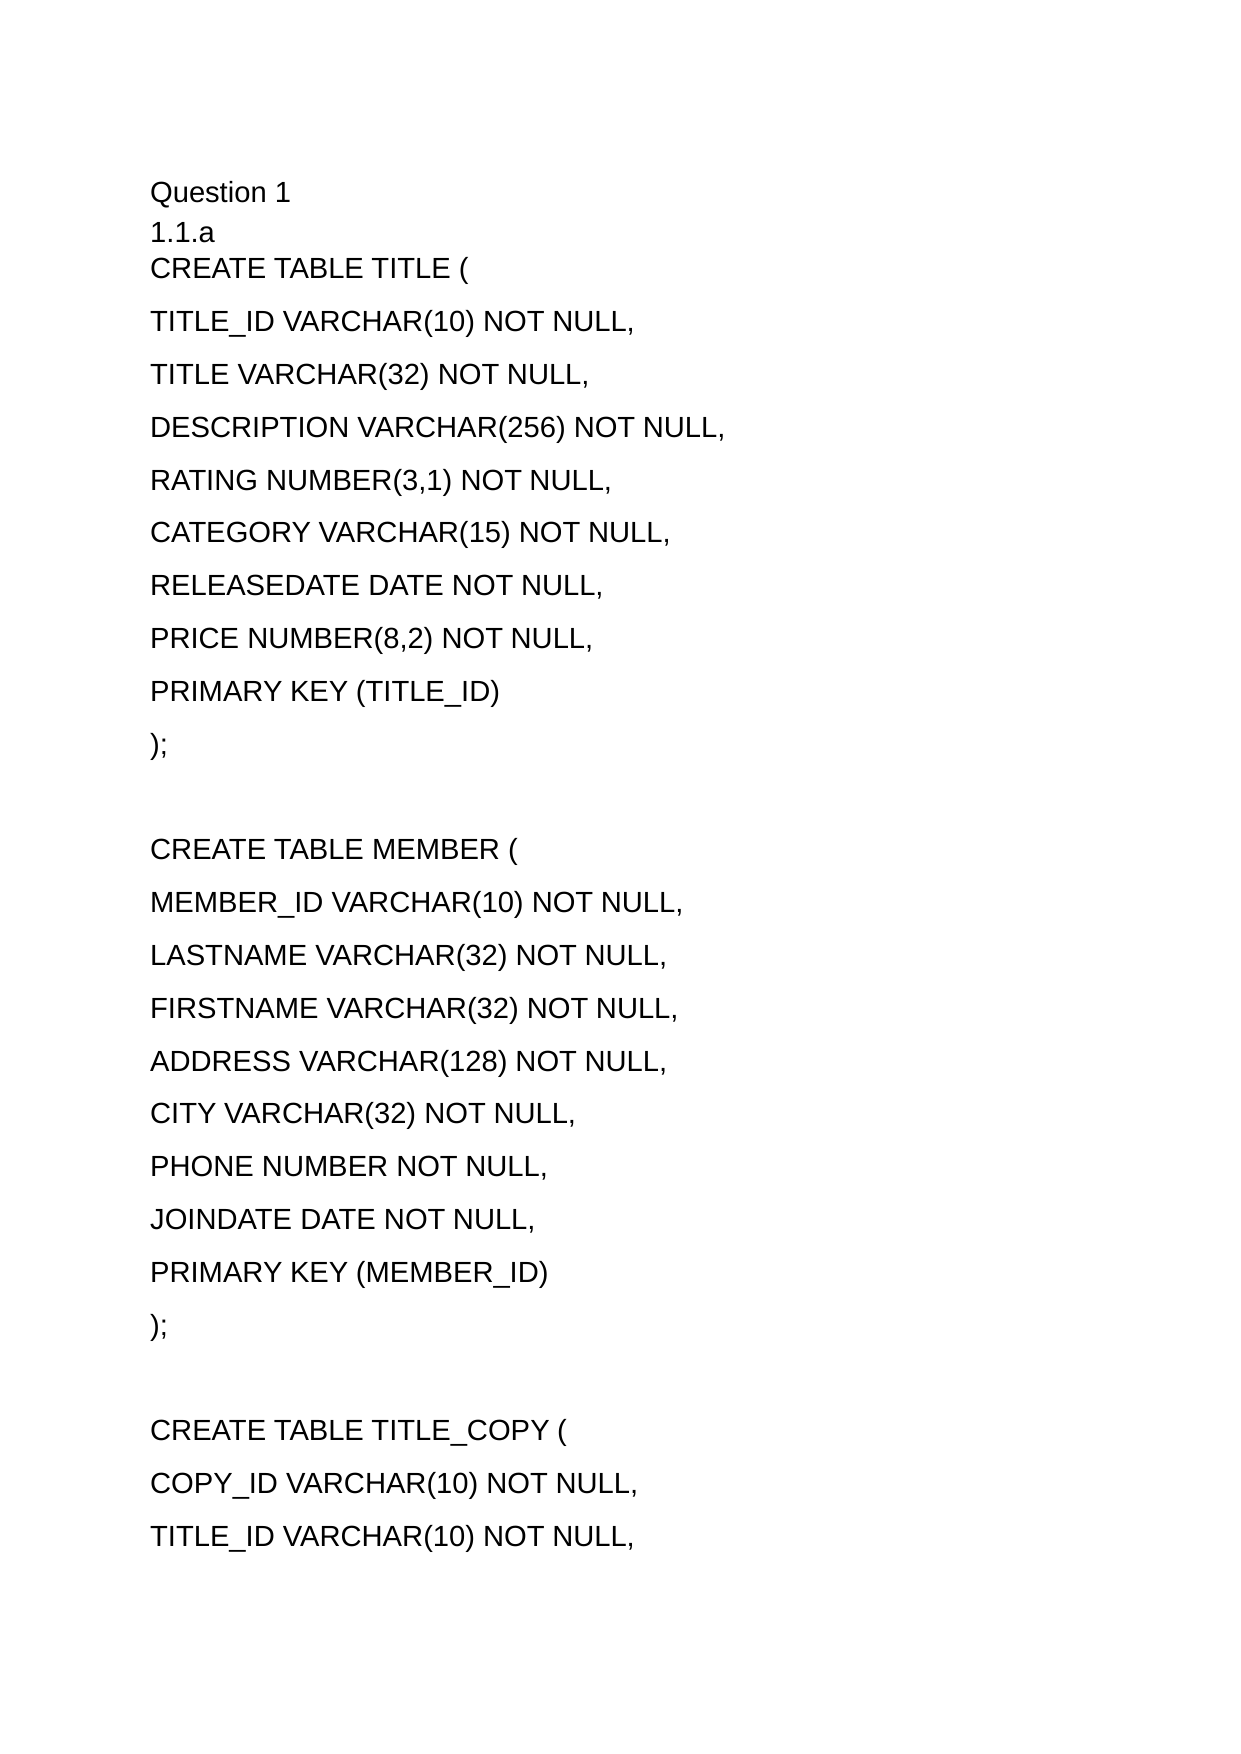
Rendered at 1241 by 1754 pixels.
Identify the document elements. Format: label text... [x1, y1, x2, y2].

text FIRSTNAME VARCHAR(32) NOT NULL, [150, 991, 1090, 1024]
text TITLE_ID VARCHAR(10) NOT NULL, [150, 304, 1090, 338]
text CREATE TABLE TITLE_COPY ( [150, 1413, 1090, 1447]
text CATEGORY VARCHAR(15) NOT NULL, [150, 516, 1090, 549]
text MEMBER_ID VARCHAR(10) NOT NULL, [150, 885, 1090, 919]
text PRIMARY KEY (MEMBER_ID) [150, 1255, 1090, 1288]
text ADDRESS VARCHAR(128) NOT NULL, [150, 1044, 1090, 1077]
text TITLE VARCHAR(32) NOT NULL, [150, 357, 1090, 391]
text ); [150, 1308, 1090, 1341]
subtitle Question 1 [150, 175, 1090, 208]
text RATING NUMBER(3,1) NOT NULL, [150, 463, 1090, 496]
text ); [150, 727, 1090, 760]
text TITLE_ID VARCHAR(10) NOT NULL, [150, 1519, 1090, 1552]
text JOINDATE DATE NOT NULL, [150, 1202, 1090, 1236]
text PRICE NUMBER(8,2) NOT NULL, [150, 621, 1090, 655]
text LASTNAME VARCHAR(32) NOT NULL, [150, 938, 1090, 972]
text DESCRIPTION VARCHAR(256) NOT NULL, [150, 410, 1090, 443]
text PRIMARY KEY (TITLE_ID) [150, 674, 1090, 707]
subtitle 1.1.a [150, 215, 1090, 249]
text CREATE TABLE MEMBER ( [150, 832, 1090, 866]
text COPY_ID VARCHAR(10) NOT NULL, [150, 1466, 1090, 1500]
text CITY VARCHAR(32) NOT NULL, [150, 1096, 1090, 1130]
text PHONE NUMBER NOT NULL, [150, 1149, 1090, 1183]
text RELEASEDATE DATE NOT NULL, [150, 568, 1090, 602]
text CREATE TABLE TITLE ( [150, 251, 1090, 285]
